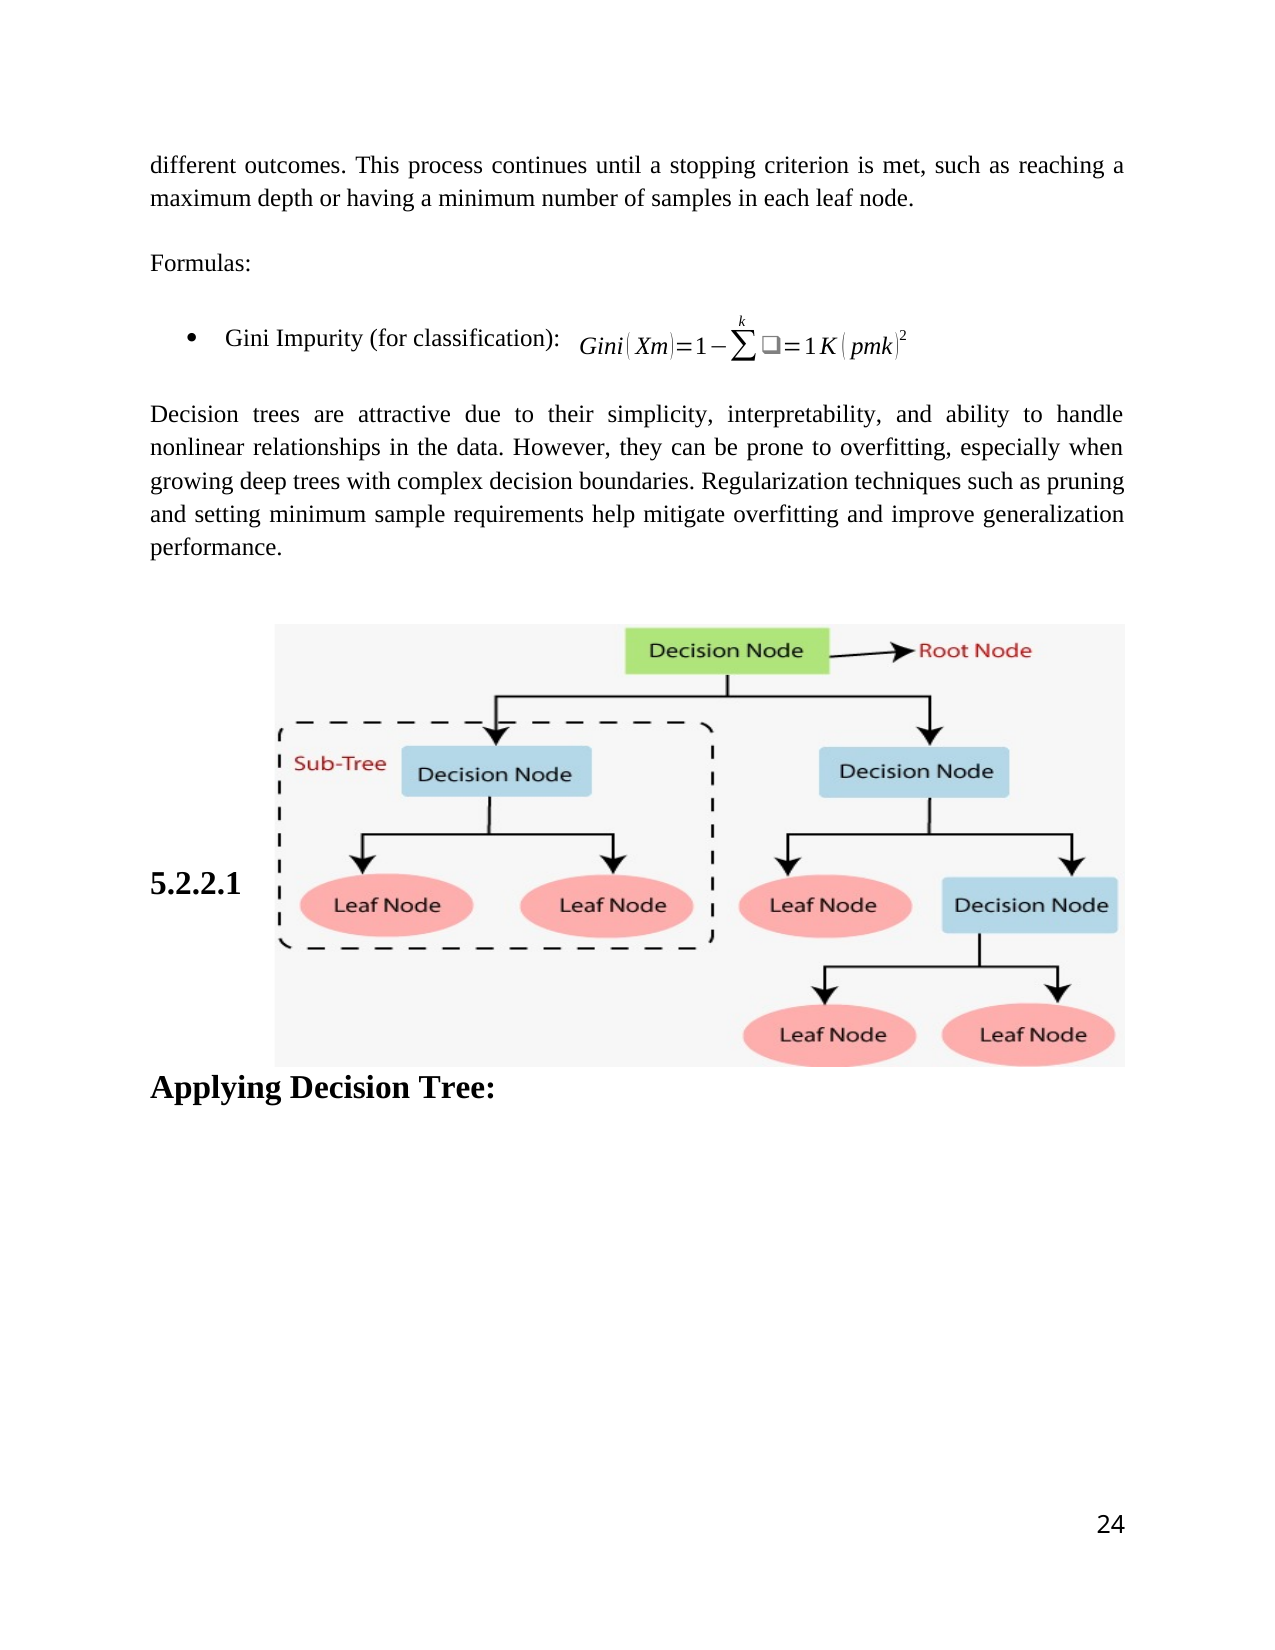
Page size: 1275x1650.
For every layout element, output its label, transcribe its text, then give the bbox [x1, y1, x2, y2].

text Decision trees are versatile and intuitive machine learning models used for both classification and regression tasks. They operate by recursively partitioning the feature space into smaller regions, guided by a set of decision rules based on input features. At each node of the tree, a decision is made based on a feature value, leading to the creation of branches representing different outcomes. This process continues until a stopping criterion is met, such as reaching a maximum depth or having a minimum number of samples in each leaf node. [150, 150, 1125, 212]
text Decision trees are attractive due to their simplicity, interpretability, and ability to handle nonlinear relationships in the data. However, they can be prone to overfitting, especially when growing deep trees with complex decision boundaries. Regularization techniques such as pruning and setting minimum sample requirements help mitigate overfitting and improve generalization performance. [150, 399, 1125, 561]
text Formulas: [150, 248, 1125, 277]
list Gini Impurity (for classification): [187, 312, 1125, 363]
text 5.2.2.1 Applying Decision Tree: [150, 863, 1125, 1105]
picture [274, 624, 1125, 1067]
